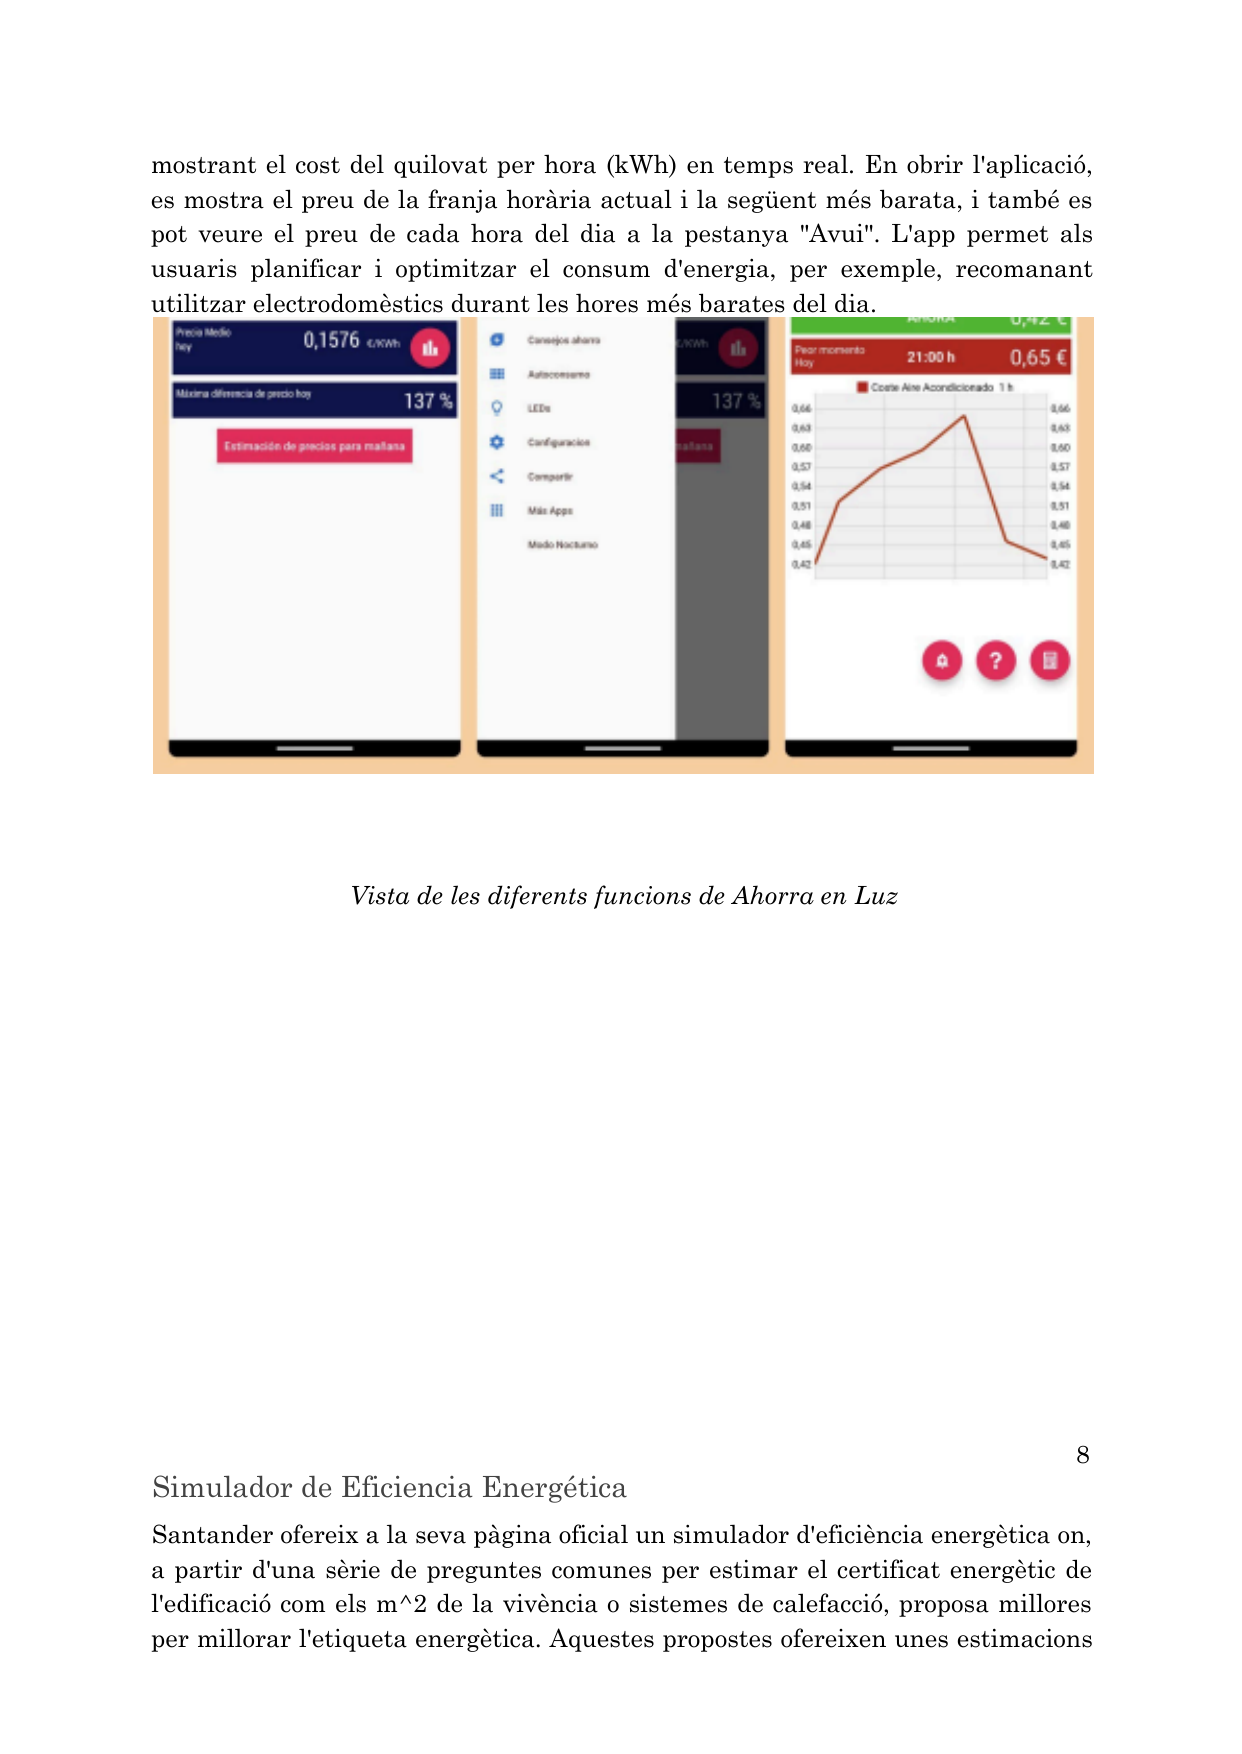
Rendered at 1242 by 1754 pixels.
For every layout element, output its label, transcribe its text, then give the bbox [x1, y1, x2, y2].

text 8 [149, 1439, 1089, 1469]
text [150, 149, 1094, 317]
text Vista de les diferents funcions de Ahorra en Luz [153, 774, 1094, 910]
picture [153, 317, 1094, 774]
text Simulador de Eficiencia Energética [152, 1469, 1117, 1504]
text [151, 1519, 1094, 1653]
